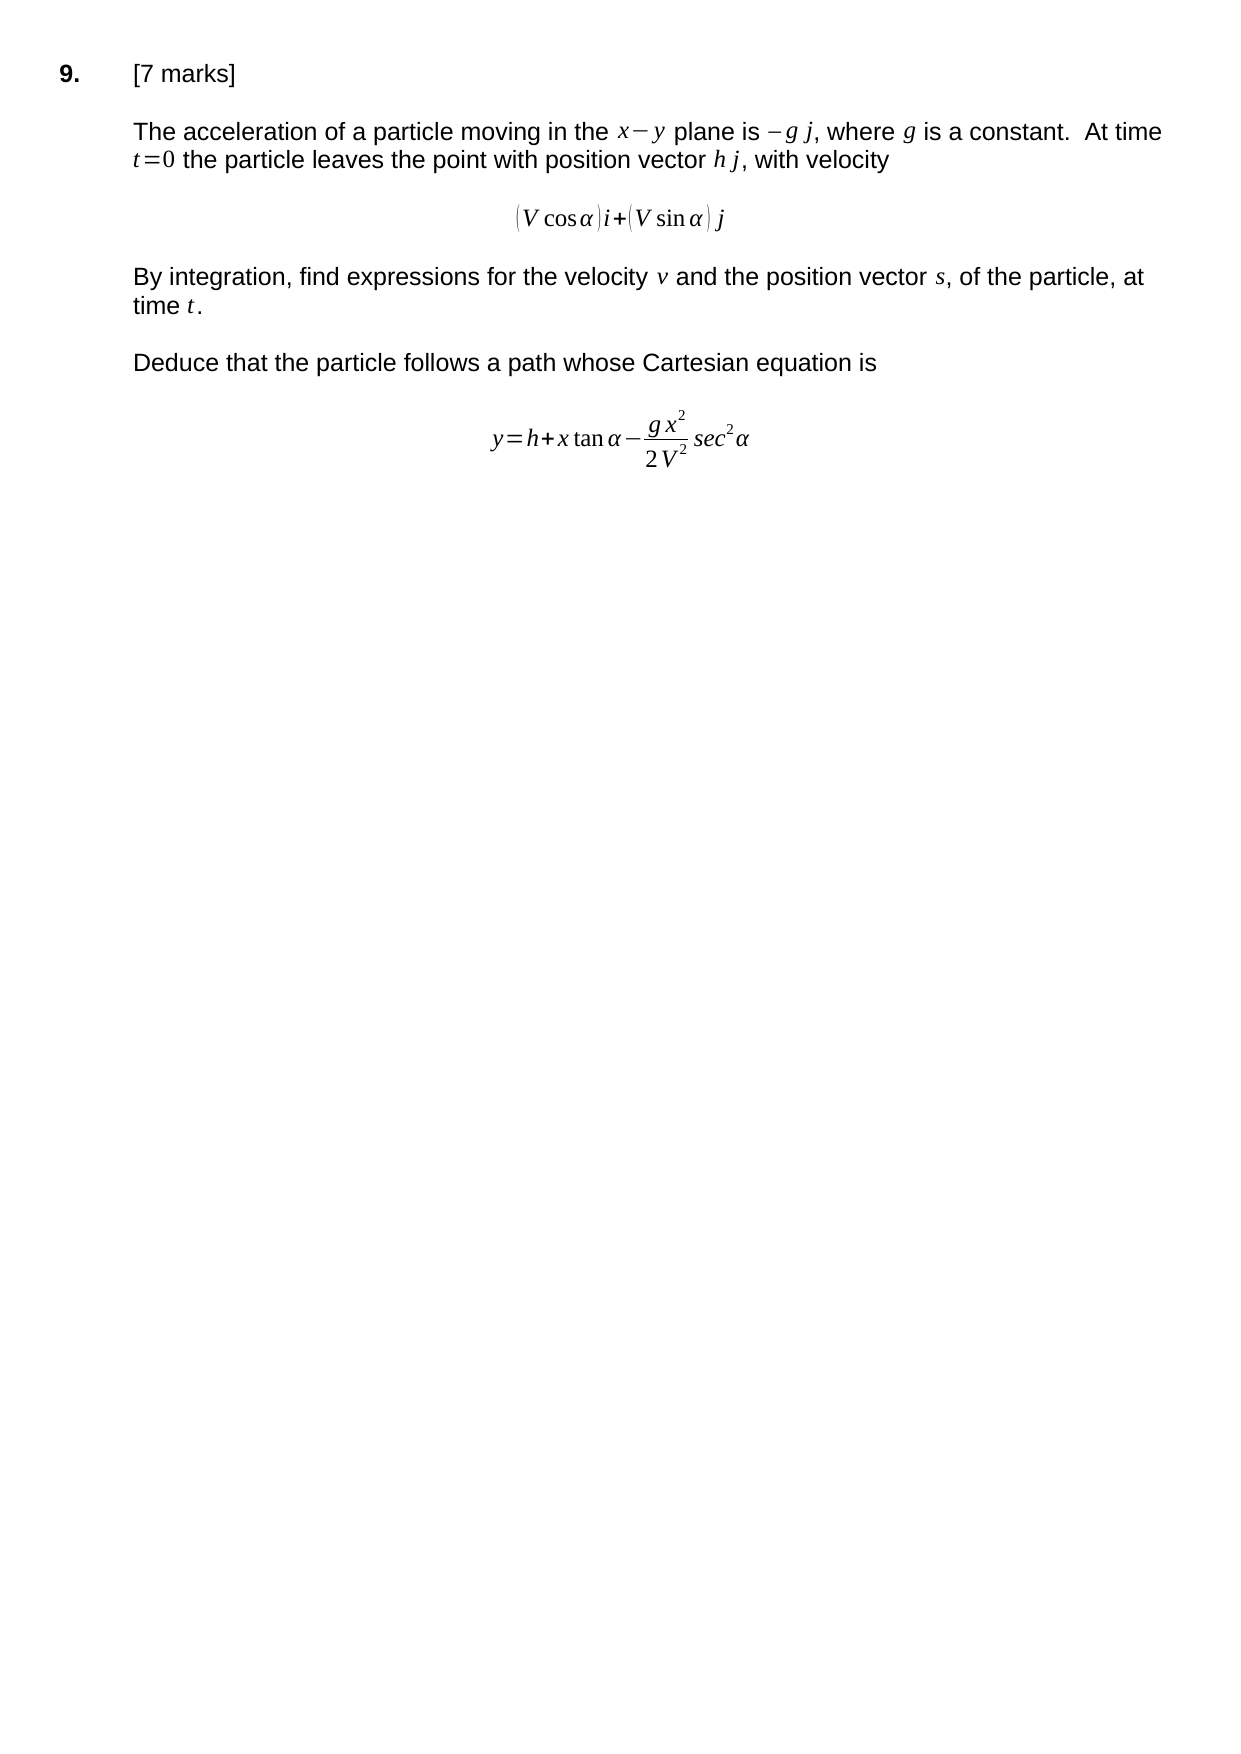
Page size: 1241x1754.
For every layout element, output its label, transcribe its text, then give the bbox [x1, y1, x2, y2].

text 9. [7 marks] [59, 59, 1181, 88]
text Deduce that the particle follows a path whose Cartesian equation is [59, 348, 1181, 377]
text The acceleration of a particle moving in the plane is , where is a constant. At time the particle leaves the point with position vector , with velocity [59, 117, 1181, 174]
text By integration, find expressions for the velocity and the position vector , of the particle, at time . [59, 262, 1181, 320]
